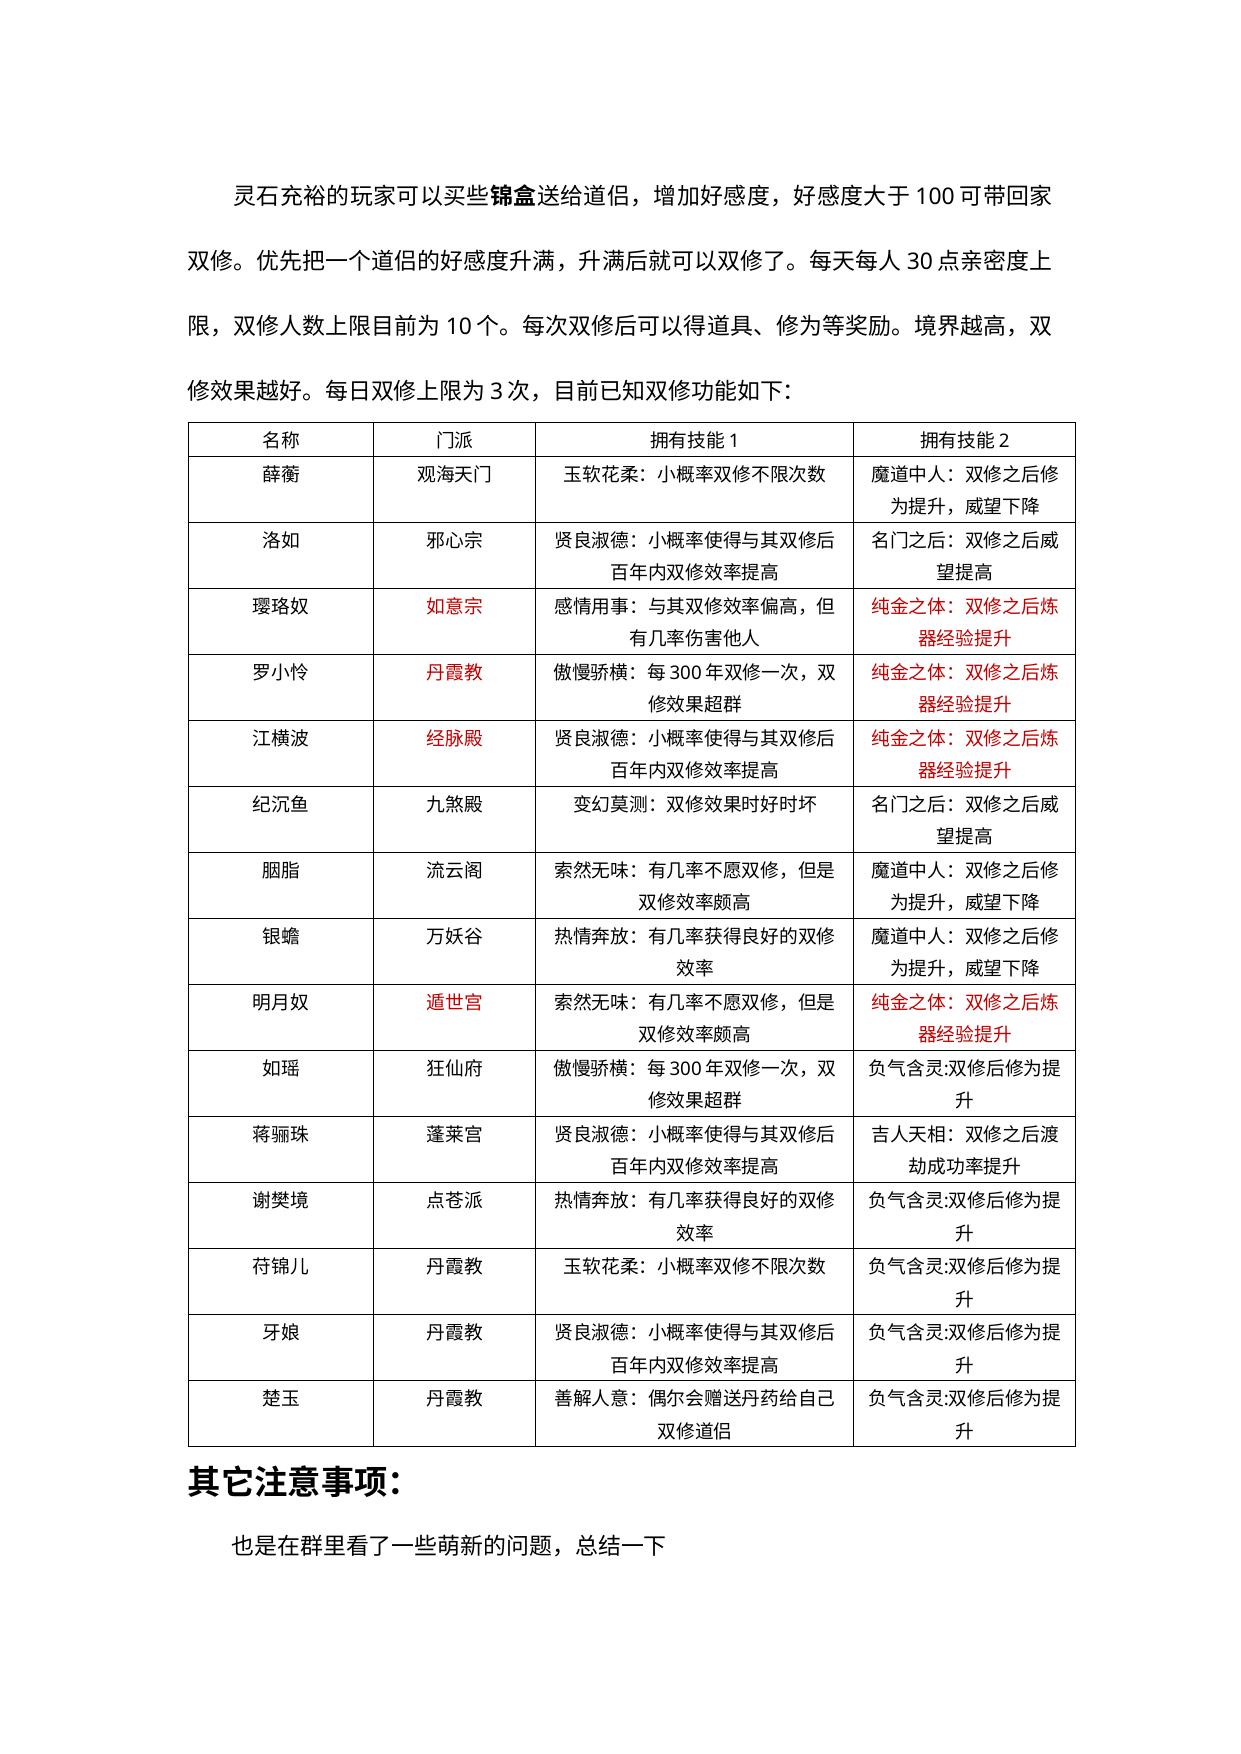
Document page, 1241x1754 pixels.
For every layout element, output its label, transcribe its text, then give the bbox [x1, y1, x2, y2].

table_cell 苻锦儿 [189, 1249, 373, 1314]
table_cell 邪心宗 [374, 523, 535, 588]
table_cell 纯金之体：双修之后炼器经验提升 [854, 655, 1075, 720]
table_cell 索然无味：有几率不愿双修，但是双修效率颇高 [536, 985, 853, 1050]
table_cell 纪沉鱼 [189, 787, 373, 852]
table_cell 善解人意：偶尔会赠送丹药给自己双修道侣 [536, 1381, 853, 1446]
table_cell 纯金之体：双修之后炼器经验提升 [854, 589, 1075, 654]
table_cell 胭脂 [189, 853, 373, 918]
table_cell 江横波 [189, 721, 373, 786]
table_cell 万妖谷 [374, 919, 535, 984]
table_cell 玉软花柔：小概率双修不限次数 [536, 457, 853, 522]
table_cell 变幻莫测：双修效果时好时坏 [536, 787, 853, 852]
table_cell 热情奔放：有几率获得良好的双修效率 [536, 1183, 853, 1248]
table_cell 璎珞奴 [189, 589, 373, 654]
table_cell 经脉殿 [374, 721, 535, 786]
table_cell 热情奔放：有几率获得良好的双修效率 [536, 919, 853, 984]
table_cell 贤良淑德：小概率使得与其双修后百年内双修效率提高 [536, 1117, 853, 1182]
table_cell 贤良淑德：小概率使得与其双修后百年内双修效率提高 [536, 523, 853, 588]
table_header 拥有技能2 [854, 423, 1075, 456]
table_cell 负气含灵:双修后修为提升 [854, 1315, 1075, 1380]
table_cell 丹霞教 [374, 655, 535, 720]
table_cell 九煞殿 [374, 787, 535, 852]
table_cell 名门之后：双修之后威望提高 [854, 787, 1075, 852]
table_cell 观海天门 [374, 457, 535, 522]
table_cell 丹霞教 [374, 1315, 535, 1380]
table_cell 薛蘅 [189, 457, 373, 522]
table_cell 吉人天相：双修之后渡劫成功率提升 [854, 1117, 1075, 1182]
table_cell 负气含灵:双修后修为提升 [854, 1249, 1075, 1314]
table_cell 点苍派 [374, 1183, 535, 1248]
table_cell 魔道中人：双修之后修为提升，威望下降 [854, 853, 1075, 918]
table_cell 蓬莱宫 [374, 1117, 535, 1182]
table_cell 贤良淑德：小概率使得与其双修后百年内双修效率提高 [536, 1315, 853, 1380]
table_cell 魔道中人：双修之后修为提升，威望下降 [854, 919, 1075, 984]
table_header 名称 [189, 423, 373, 456]
table_cell 谢樊境 [189, 1183, 373, 1248]
table_cell 玉软花柔：小概率双修不限次数 [536, 1249, 853, 1314]
table_header 拥有技能1 [536, 423, 853, 456]
table_cell 负气含灵:双修后修为提升 [854, 1183, 1075, 1248]
table_cell 傲慢骄横：每300年双修一次，双修效果超群 [536, 1051, 853, 1116]
table_cell 负气含灵:双修后修为提升 [854, 1381, 1075, 1446]
text 其它注意事项： [187, 1447, 1053, 1512]
table_cell 傲慢骄横：每300年双修一次，双修效果超群 [536, 655, 853, 720]
table_cell 牙娘 [189, 1315, 373, 1380]
table_cell 如意宗 [374, 589, 535, 654]
table_cell 银蟾 [189, 919, 373, 984]
table_cell 负气含灵:双修后修为提升 [854, 1051, 1075, 1116]
table_cell 纯金之体：双修之后炼器经验提升 [854, 985, 1075, 1050]
table_cell 丹霞教 [374, 1249, 535, 1314]
table_cell 如瑶 [189, 1051, 373, 1116]
table_cell 蒋骊珠 [189, 1117, 373, 1182]
table_cell 狂仙府 [374, 1051, 535, 1116]
table_cell 纯金之体：双修之后炼器经验提升 [854, 721, 1075, 786]
table_header 门派 [374, 423, 535, 456]
table_cell 感情用事：与其双修效率偏高，但有几率伤害他人 [536, 589, 853, 654]
list 灵石充裕的玩家可以买些锦盒送给道侣，增加好感度，好感度大于100可带回家双修。优先把一个道侣的好感度升满，升满后就可以双修了。每天每人30点亲密度上限，双修人数上限目前为10个。每次双修后可以得道具、修为等奖励。境界越高，双修效果越好。每日双修上限为3次，目前已知双修功能如下： [187, 162, 1053, 422]
text 也是在群里看了一些萌新的问题，总结一下 [231, 1512, 1053, 1577]
table_cell 丹霞教 [374, 1381, 535, 1446]
table_cell 楚玉 [189, 1381, 373, 1446]
table_cell 罗小怜 [189, 655, 373, 720]
table_cell 遁世宫 [374, 985, 535, 1050]
table_cell 明月奴 [189, 985, 373, 1050]
table_cell 贤良淑德：小概率使得与其双修后百年内双修效率提高 [536, 721, 853, 786]
table_cell 索然无味：有几率不愿双修，但是双修效率颇高 [536, 853, 853, 918]
table_cell 流云阁 [374, 853, 535, 918]
table_cell 名门之后：双修之后威望提高 [854, 523, 1075, 588]
table_cell 魔道中人：双修之后修为提升，威望下降 [854, 457, 1075, 522]
table_cell 洛如 [189, 523, 373, 588]
